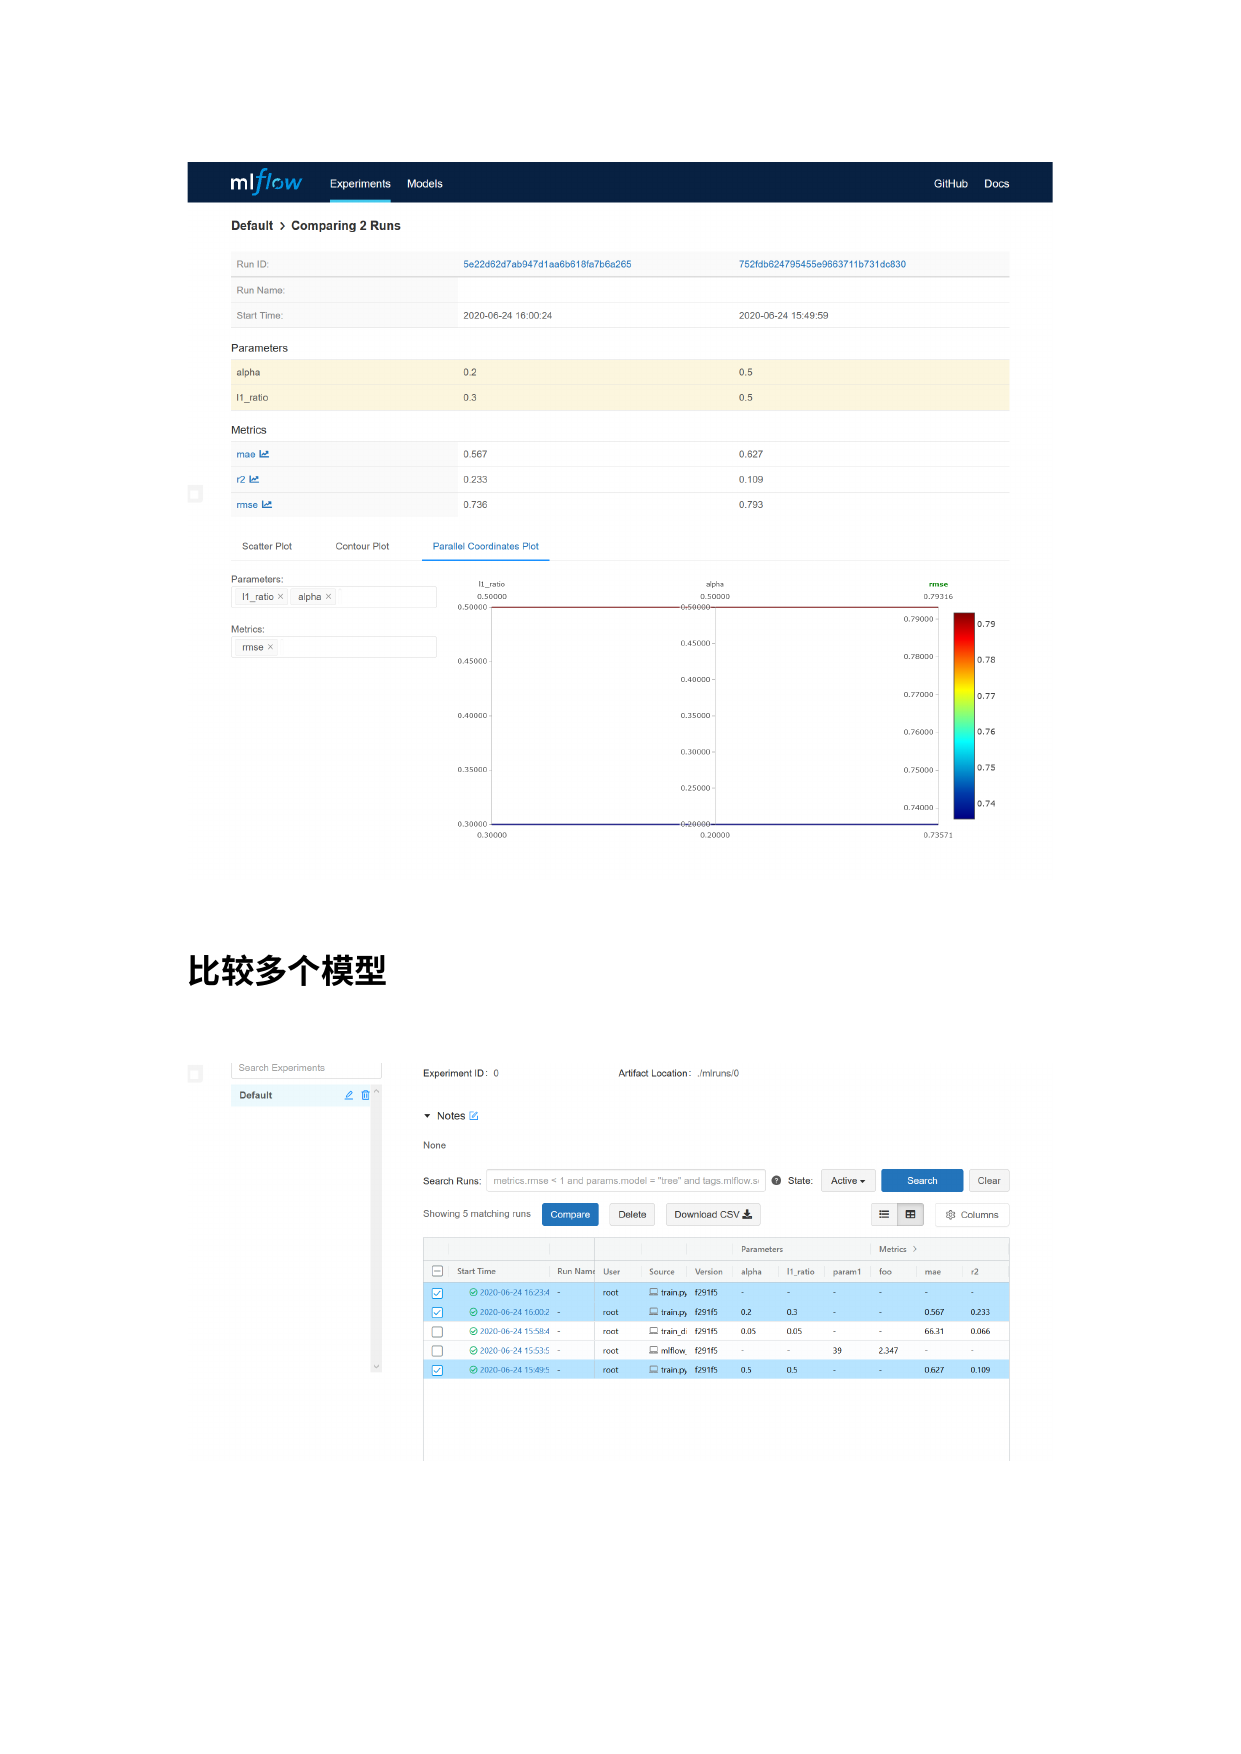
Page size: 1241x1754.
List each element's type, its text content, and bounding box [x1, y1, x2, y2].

picture [187, 162, 1053, 880]
subtitle 比较多个模型 [187, 937, 1053, 1002]
picture [187, 1063, 1053, 1461]
